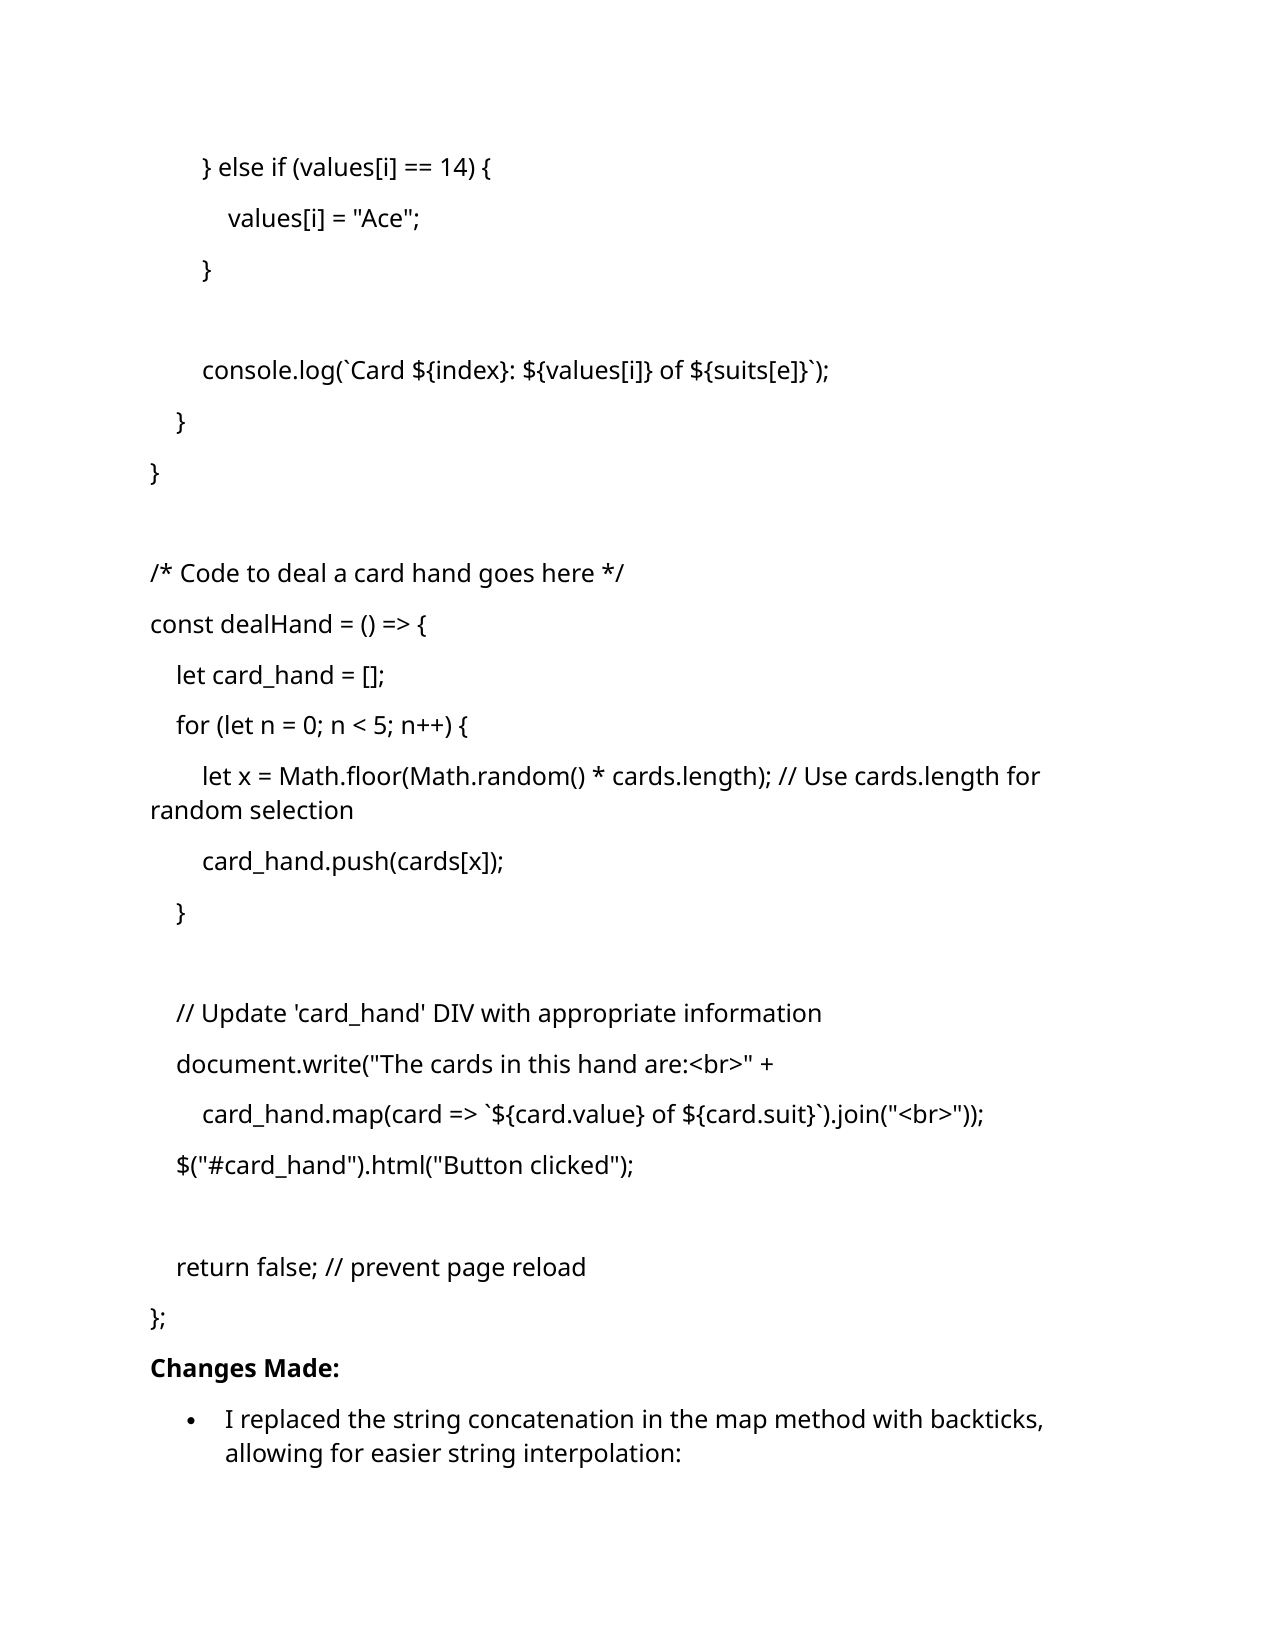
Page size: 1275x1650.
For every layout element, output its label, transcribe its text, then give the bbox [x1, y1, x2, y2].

text let x = Math.floor(Math.random() * cards.length); // Use cards.length for random selection [150, 759, 1125, 827]
text $("#card_hand").html("Button clicked"); [150, 1148, 1125, 1182]
text } [150, 404, 1125, 438]
text Changes Made: [150, 1351, 1125, 1385]
text document.write("The cards in this hand are:<br>" + [150, 1046, 1125, 1081]
text } [150, 251, 1125, 286]
text } [150, 894, 1125, 928]
text console.log(`Card ${index}: ${values[i]} of ${suits[e]}`); [150, 353, 1125, 387]
text card_hand.push(cards[x]); [150, 843, 1125, 878]
text } [150, 454, 1125, 488]
text return false; // prevent page reload [150, 1249, 1125, 1283]
text const dealHand = () => { [150, 607, 1125, 641]
text }; [150, 1300, 1125, 1334]
list I replaced the string concatenation in the map method with backticks, allowing for easier string interpolation: [187, 1402, 1125, 1470]
text values[i] = "Ace"; [150, 201, 1125, 235]
text // Update 'card_hand' DIV with appropriate information [150, 996, 1125, 1030]
text for (let n = 0; n < 5; n++) { [150, 708, 1125, 742]
text /* Code to deal a card hand goes here */ [150, 556, 1125, 590]
text card_hand.map(card => `${card.value} of ${card.suit}`).join("<br>")); [150, 1097, 1125, 1131]
text } else if (values[i] == 14) { [150, 150, 1125, 184]
text let card_hand = []; [150, 657, 1125, 691]
